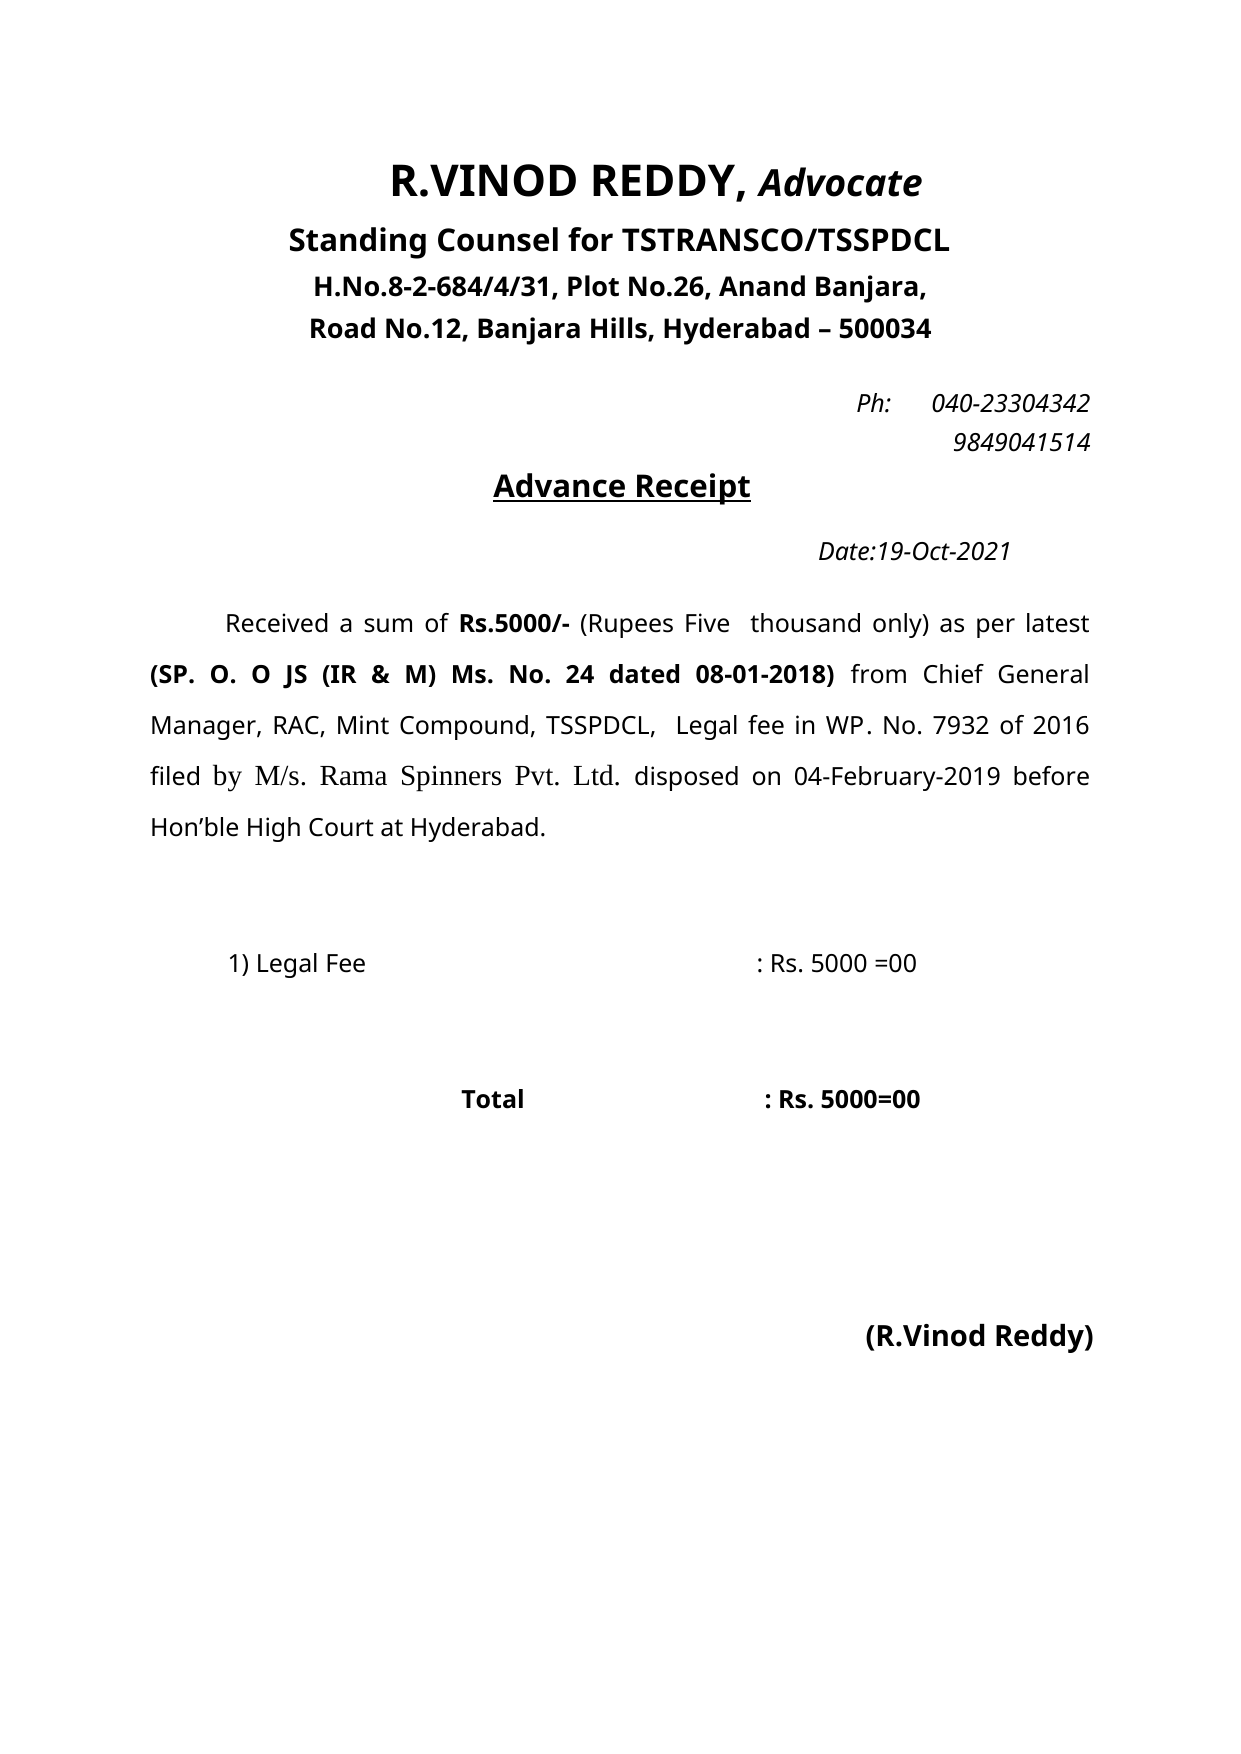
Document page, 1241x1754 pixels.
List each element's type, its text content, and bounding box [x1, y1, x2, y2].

text H.No.8-2-684/4/31, Plot No.26, Anand Banjara, [150, 267, 1090, 304]
text Total : Rs. 5000=00 [227, 1082, 975, 1116]
text Ph: 040-23304342 [150, 385, 1090, 419]
text Date:19-Oct-2021 [227, 533, 1012, 567]
text 9849041514 [150, 424, 1090, 458]
text Received a sum of Rs.5000/- (Rupees Five thousand only) as per latest (SP. O. O JS (IR & M) Ms. No. 24 dated 08-01-2018) from Chief General Manager, RAC, Mint Compound, TSSPDCL, Legal fee in WP. No. 7932 of 2016 filed by M/s. Rama Spinners Pvt. Ltd. disposed on 04-February-2019 before Hon’ble High Court at Hyderabad. [150, 605, 1090, 844]
text Advance Receipt [150, 463, 1094, 506]
text (R.Vinod Reddy) [677, 1315, 1094, 1355]
text Standing Counsel for TSTRANSCO/TSSPDCL [227, 218, 1012, 261]
text Road No.12, Banjara Hills, Hyderabad – 500034 [150, 310, 1090, 347]
text R.VINOD REDDY, Advocate [227, 150, 1012, 209]
text 1) Legal Fee : Rs. 5000 =00 [227, 946, 975, 980]
